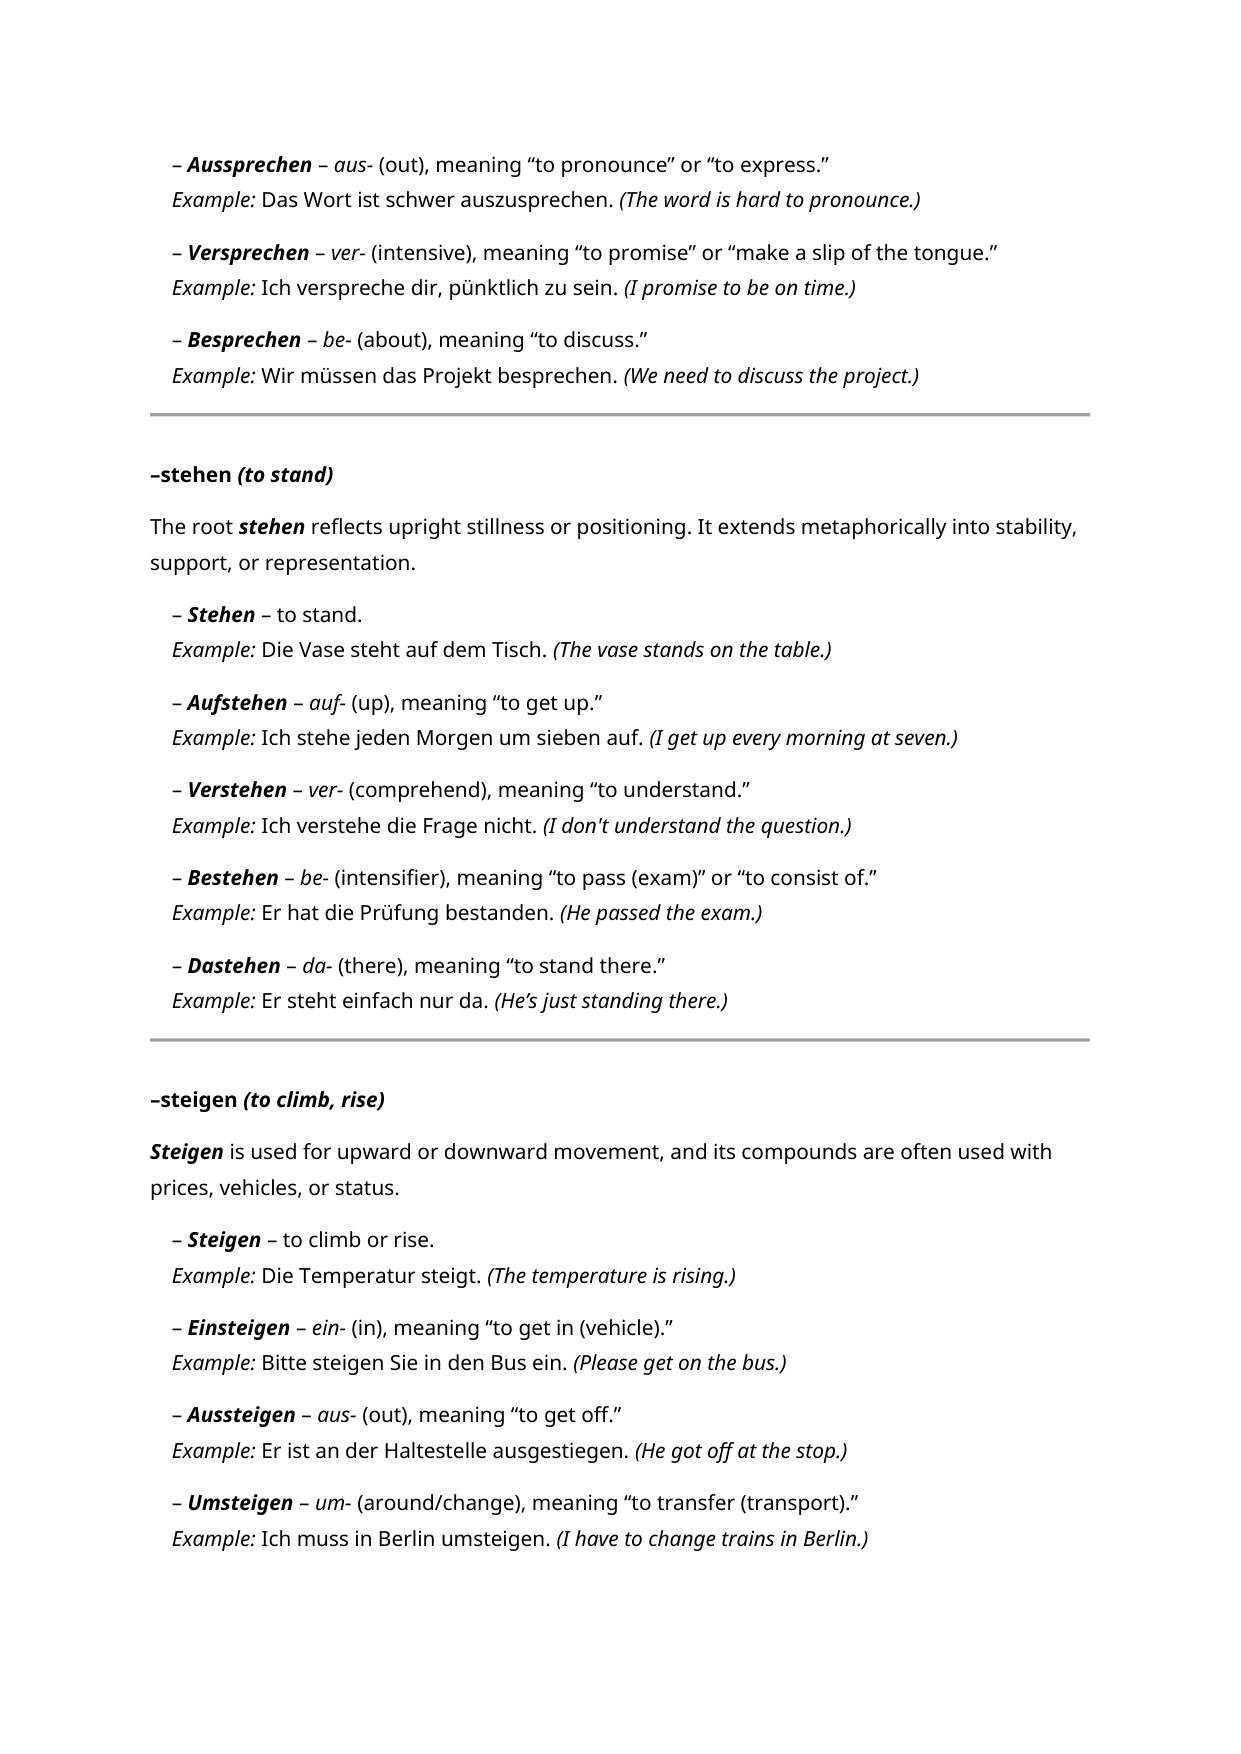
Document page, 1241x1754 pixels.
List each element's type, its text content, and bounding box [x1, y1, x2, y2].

text – Aufstehen – auf- (up), meaning “to get up.” Example: Ich stehe jeden Morgen um sieben auf. (I get up every morning at seven.) [150, 688, 1090, 752]
text Steigen is used for upward or downward movement, and its compounds are often used with prices, vehicles, or status. [150, 1137, 1090, 1201]
text – Umsteigen – um- (around/change), meaning “to transfer (transport).” Example: Ich muss in Berlin umsteigen. (I have to change trains in Berlin.) [150, 1488, 1090, 1552]
text – Versprechen – ver- (intensive), meaning “to promise” or “make a slip of the tongue.” Example: Ich verspreche dir, pünktlich zu sein. (I promise to be on time.) [150, 238, 1090, 302]
text – Stehen – to stand. Example: Die Vase steht auf dem Tisch. (The vase stands on the table.) [150, 600, 1090, 664]
text The root stehen reflects upright stillness or positioning. It extends metaphorically into stability, support, or representation. [150, 512, 1090, 576]
text – Aussteigen – aus- (out), meaning “to get off.” Example: Er ist an der Haltestelle ausgestiegen. (He got off at the stop.) [150, 1401, 1090, 1464]
text – Steigen – to climb or rise. Example: Die Temperatur steigt. (The temperature is rising.) [150, 1225, 1090, 1289]
text –steigen (to climb, rise) [150, 1085, 1090, 1114]
text – Einsteigen – ein- (in), meaning “to get in (vehicle).” Example: Bitte steigen Sie in den Bus ein. (Please get on the bus.) [150, 1313, 1090, 1377]
text – Bestehen – be- (intensifier), meaning “to pass (exam)” or “to consist of.” Example: Er hat die Prüfung bestanden. (He passed the exam.) [150, 863, 1090, 927]
text –stehen (to stand) [150, 460, 1090, 488]
text – Besprechen – be- (about), meaning “to discuss.” Example: Wir müssen das Projekt besprechen. (We need to discuss the project.) [150, 325, 1090, 389]
text – Verstehen – ver- (comprehend), meaning “to understand.” Example: Ich verstehe die Frage nicht. (I don't understand the question.) [150, 775, 1090, 839]
text – Dastehen – da- (there), meaning “to stand there.” Example: Er steht einfach nur da. (He’s just standing there.) [150, 951, 1090, 1015]
text – Aussprechen – aus- (out), meaning “to pronounce” or “to express.” Example: Das Wort ist schwer auszusprechen. (The word is hard to pronounce.) [150, 150, 1090, 214]
